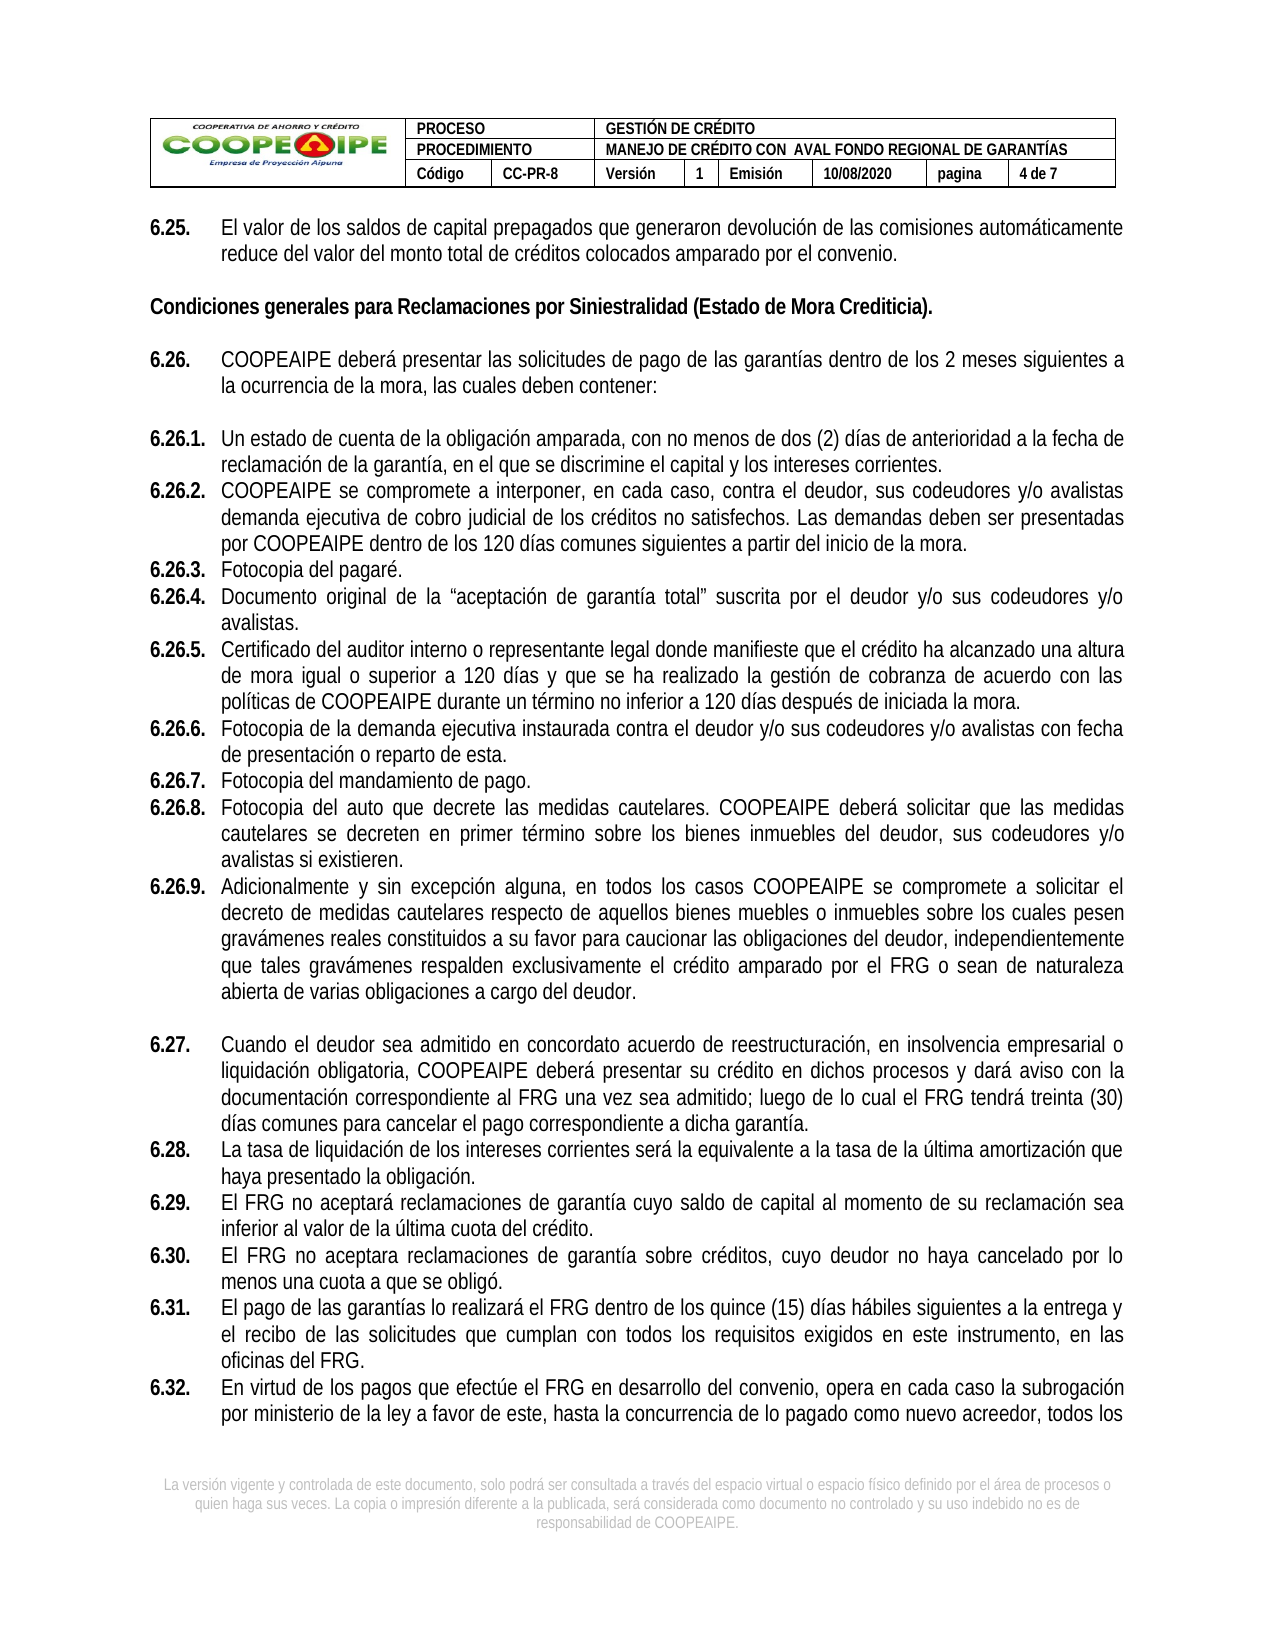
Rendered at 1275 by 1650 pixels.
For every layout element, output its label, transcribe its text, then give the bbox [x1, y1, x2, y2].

list Fotocopia del pagaré. [150, 556, 1125, 583]
list Adicionalmente y sin excepción alguna, en todos los casos COOPEAIPE se compromete a solicitar el decreto de medidas cautelares respecto de aquellos bienes muebles o inmuebles sobre los cuales pesen gravámenes reales constituidos a su favor para caucionar las obligaciones del deudor, independientemente que tales gravámenes respalden exclusivamente el crédito amparado por el FRG o sean de naturaleza abierta de varias obligaciones a cargo del deudor. [150, 873, 1125, 1004]
list Fotocopia del auto que decrete las medidas cautelares. COOPEAIPE deberá solicitar que las medidas cautelares se decreten en primer término sobre los bienes inmuebles del deudor, sus codeudores y/o avalistas si existieren. [150, 794, 1125, 873]
list Documento original de la “aceptación de garantía total” suscrita por el deudor y/o sus codeudores y/o avalistas. [150, 583, 1125, 636]
picture [158, 119, 391, 168]
list El valor de los saldos de capital prepagados que generaron devolución de las comisiones automáticamente reduce del valor del monto total de créditos colocados amparado por el convenio. [150, 214, 1125, 267]
list El pago de las garantías lo realizará el FRG dentro de los quince (15) días hábiles siguientes a la entrega y el recibo de las solicitudes que cumplan con todos los requisitos exigidos en este instrumento, en las oficinas del FRG. [150, 1294, 1125, 1373]
list COOPEAIPE se compromete a interponer, en cada caso, contra el deudor, sus codeudores y/o avalistas demanda ejecutiva de cobro judicial de los créditos no satisfechos. Las demandas deben ser presentadas por COOPEAIPE dentro de los 120 días comunes siguientes a partir del inicio de la mora. [150, 477, 1125, 556]
list El FRG no aceptará reclamaciones de garantía cuyo saldo de capital al momento de su reclamación sea inferior al valor de la última cuota del crédito. [150, 1189, 1125, 1242]
list Un estado de cuenta de la obligación amparada, con no menos de dos (2) días de anterioridad a la fecha de reclamación de la garantía, en el que se discrimine el capital y los intereses corrientes. [150, 425, 1125, 477]
list COOPEAIPE deberá presentar las solicitudes de pago de las garantías dentro de los 2 meses siguientes a la ocurrencia de la mora, las cuales deben contener: [150, 346, 1125, 398]
list El FRG no aceptara reclamaciones de garantía sobre créditos, cuyo deudor no haya cancelado por lo menos una cuota a que se obligó. [150, 1242, 1125, 1294]
list Fotocopia del mandamiento de pago. [150, 767, 1125, 794]
list La tasa de liquidación de los intereses corrientes será la equivalente a la tasa de la última amortización que haya presentado la obligación. [150, 1136, 1125, 1189]
list Fotocopia de la demanda ejecutiva instaurada contra el deudor y/o sus codeudores y/o avalistas con fecha de presentación o reparto de esta. [150, 714, 1125, 767]
list Cuando el deudor sea admitido en concordato acuerdo de reestructuración, en insolvencia empresarial o liquidación obligatoria, COOPEAIPE deberá presentar su crédito en dichos procesos y dará aviso con la documentación correspondiente al FRG una vez sea admitido; luego de lo cual el FRG tendrá treinta (30) días comunes para cancelar el pago correspondiente a dicha garantía. [150, 1031, 1125, 1136]
text Condiciones generales para Reclamaciones por Siniestralidad (Estado de Mora Crediticia). [150, 293, 1125, 319]
list Certificado del auditor interno o representante legal donde manifieste que el crédito ha alcanzado una altura de mora igual o superior a 120 días y que se ha realizado la gestión de cobranza de acuerdo con las políticas de COOPEAIPE durante un término no inferior a 120 días después de iniciada la mora. [150, 636, 1125, 714]
